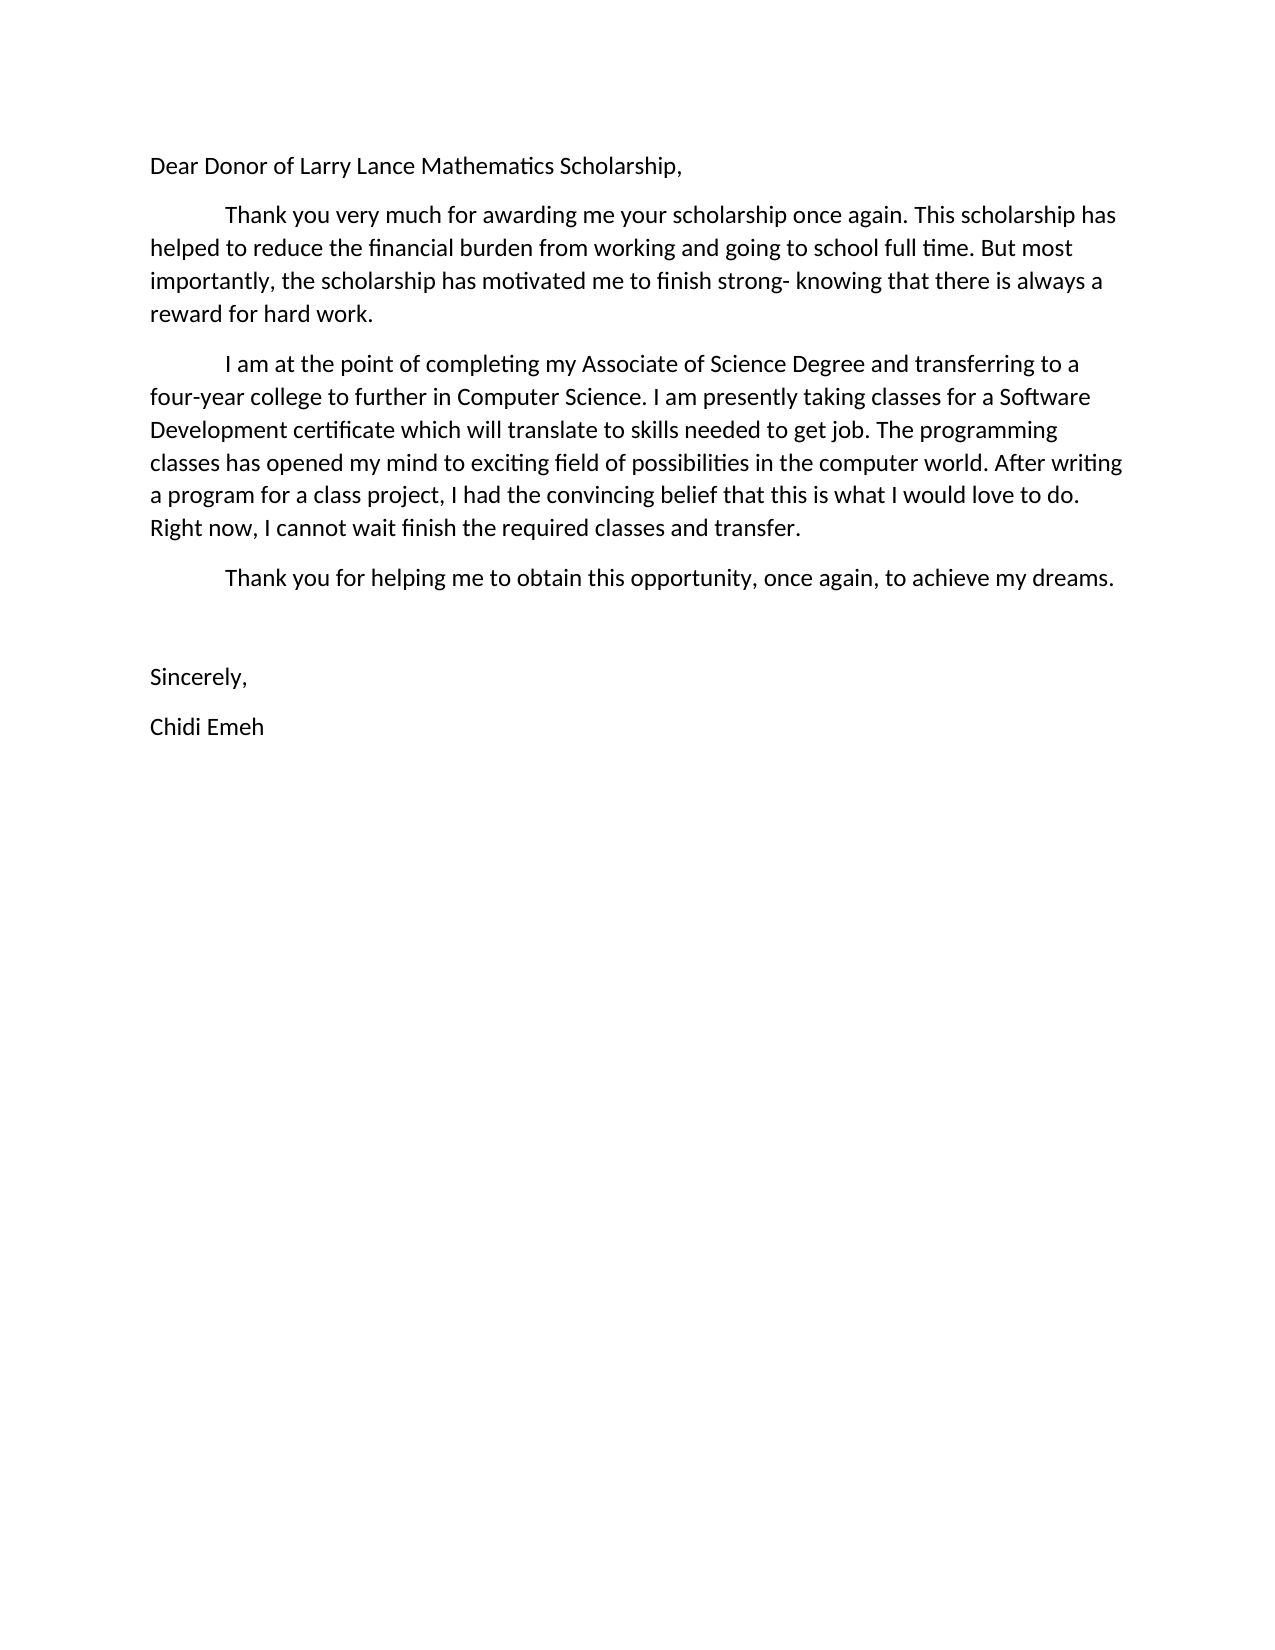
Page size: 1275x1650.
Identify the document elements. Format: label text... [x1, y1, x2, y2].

text Dear Donor of Larry Lance Mathematics Scholarship, [150, 150, 1125, 181]
text Sincerely, [150, 661, 1125, 692]
text Thank you very much for awarding me your scholarship once again. This scholarship has helped to reduce the financial burden from working and going to school full time. But most importantly, the scholarship has motivated me to finish strong- knowing that there is always a reward for hard work. [150, 199, 1125, 329]
text Chidi Emeh [150, 711, 1125, 741]
text I am at the point of completing my Associate of Science Degree and transferring to a four-year college to further in Computer Science. I am presently taking classes for a Software Development certificate which will translate to skills needed to get job. The programming classes has opened my mind to exciting field of possibilities in the computer world. After writing a program for a class project, I had the convincing belief that this is what I would love to do. Right now, I cannot wait finish the required classes and transfer. [150, 348, 1125, 543]
text Thank you for helping me to obtain this opportunity, once again, to achieve my dreams. [150, 562, 1125, 593]
